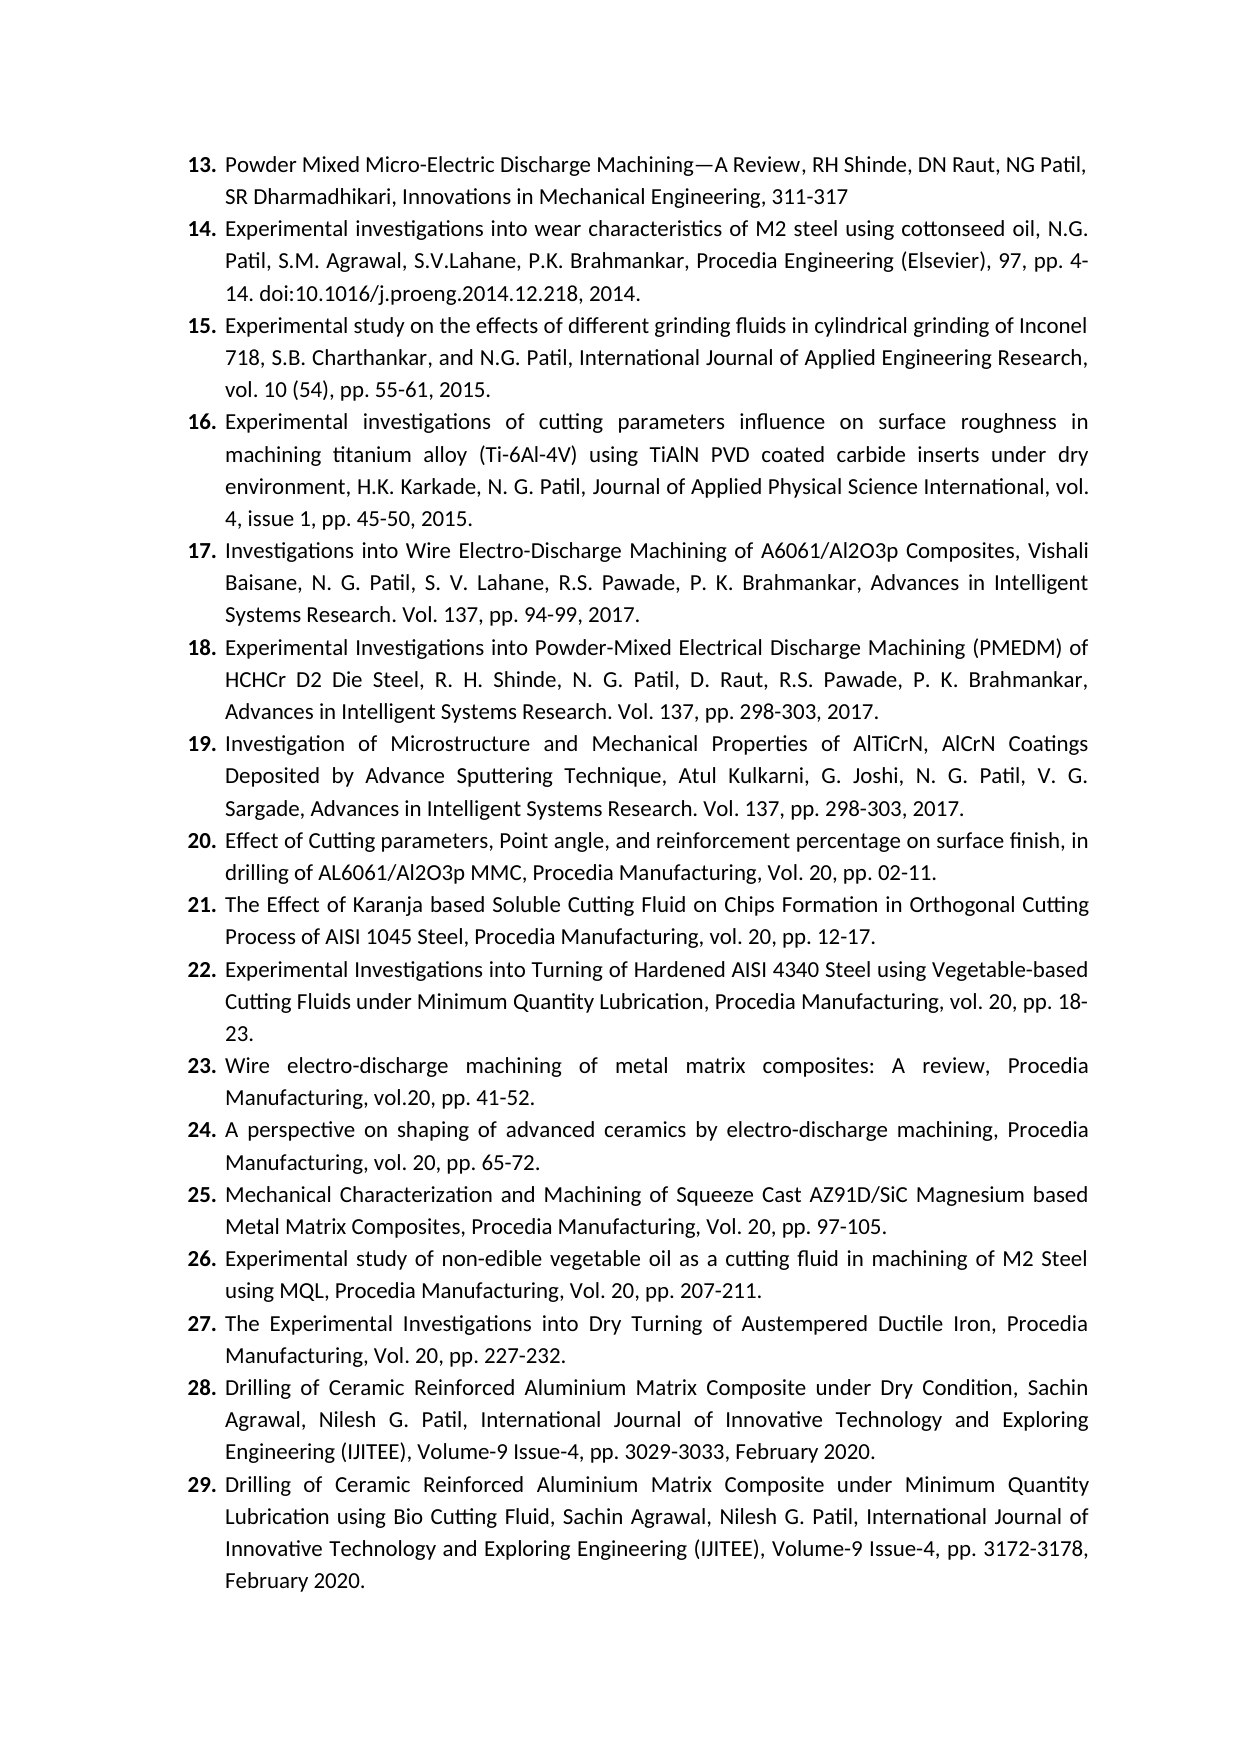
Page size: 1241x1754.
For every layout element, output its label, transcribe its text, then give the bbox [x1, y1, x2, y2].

list Experimental investigations into wear characteristics of M2 steel using cottonseed oil, N.G. Patil, S.M. Agrawal, S.V.Lahane, P.K. Brahmankar, Procedia Engineering (Elsevier), 97, pp. 4-14. doi:10.1016/j.proeng.2014.12.218, 2014. [187, 214, 1090, 307]
list Experimental Investigations into Powder-Mixed Electrical Discharge Machining (PMEDM) of HCHCr D2 Die Steel, R. H. Shinde, N. G. Patil, D. Raut, R.S. Pawade, P. K. Brahmankar, Advances in Intelligent Systems Research. Vol. 137, pp. 298-303, 2017. [187, 633, 1090, 725]
list Experimental study on the effects of different grinding fluids in cylindrical grinding of Inconel 718, S.B. Charthankar, and N.G. Patil, International Journal of Applied Engineering Research, vol. 10 (54), pp. 55-61, 2015. [187, 311, 1090, 403]
list Powder Mixed Micro-Electric Discharge Machining—A Review, RH Shinde, DN Raut, NG Patil, SR Dharmadhikari, Innovations in Mechanical Engineering, 311-317 [187, 150, 1090, 210]
list Wire electro-discharge machining of metal matrix composites: A review, Procedia Manufacturing, vol.20, pp. 41-52. [187, 1051, 1090, 1111]
list The Effect of Karanja based Soluble Cutting Fluid on Chips Formation in Orthogonal Cutting Process of AISI 1045 Steel, Procedia Manufacturing, vol. 20, pp. 12-17. [187, 890, 1090, 951]
list A perspective on shaping of advanced ceramics by electro-discharge machining, Procedia Manufacturing, vol. 20, pp. 65-72. [187, 1116, 1090, 1176]
list Effect of Cutting parameters, Point angle, and reinforcement percentage on surface finish, in drilling of AL6061/Al2O3p MMC, Procedia Manufacturing, Vol. 20, pp. 02-11. [187, 826, 1090, 886]
list The Experimental Investigations into Dry Turning of Austempered Ductile Iron, Procedia Manufacturing, Vol. 20, pp. 227-232. [187, 1309, 1090, 1369]
list Drilling of Ceramic Reinforced Aluminium Matrix Composite under Minimum Quantity Lubrication using Bio Cutting Fluid, Sachin Agrawal, Nilesh G. Patil, International Journal of Innovative Technology and Exploring Engineering (IJITEE), Volume-9 Issue-4, pp. 3172-3178, February 2020. [187, 1470, 1090, 1594]
list Experimental study of non-edible vegetable oil as a cutting fluid in machining of M2 Steel using MQL, Procedia Manufacturing, Vol. 20, pp. 207-211. [187, 1244, 1090, 1304]
list Drilling of Ceramic Reinforced Aluminium Matrix Composite under Dry Condition, Sachin Agrawal, Nilesh G. Patil, International Journal of Innovative Technology and Exploring Engineering (IJITEE), Volume-9 Issue-4, pp. 3029-3033, February 2020. [187, 1373, 1090, 1466]
list Experimental investigations of cutting parameters influence on surface roughness in machining titanium alloy (Ti-6Al-4V) using TiAlN PVD coated carbide inserts under dry environment, H.K. Karkade, N. G. Patil, Journal of Applied Physical Science International, vol. 4, issue 1, pp. 45-50, 2015. [187, 407, 1090, 532]
list Mechanical Characterization and Machining of Squeeze Cast AZ91D/SiC Magnesium based Metal Matrix Composites, Procedia Manufacturing, Vol. 20, pp. 97-105. [187, 1180, 1090, 1240]
list Experimental Investigations into Turning of Hardened AISI 4340 Steel using Vegetable-based Cutting Fluids under Minimum Quantity Lubrication, Procedia Manufacturing, vol. 20, pp. 18-23. [187, 955, 1090, 1047]
list Investigation of Microstructure and Mechanical Properties of AlTiCrN, AlCrN Coatings Deposited by Advance Sputtering Technique, Atul Kulkarni, G. Joshi, N. G. Patil, V. G. Sargade, Advances in Intelligent Systems Research. Vol. 137, pp. 298-303, 2017. [187, 729, 1090, 822]
list Investigations into Wire Electro-Discharge Machining of A6061/Al2O3p Composites, Vishali Baisane, N. G. Patil, S. V. Lahane, R.S. Pawade, P. K. Brahmankar, Advances in Intelligent Systems Research. Vol. 137, pp. 94-99, 2017. [187, 536, 1090, 629]
